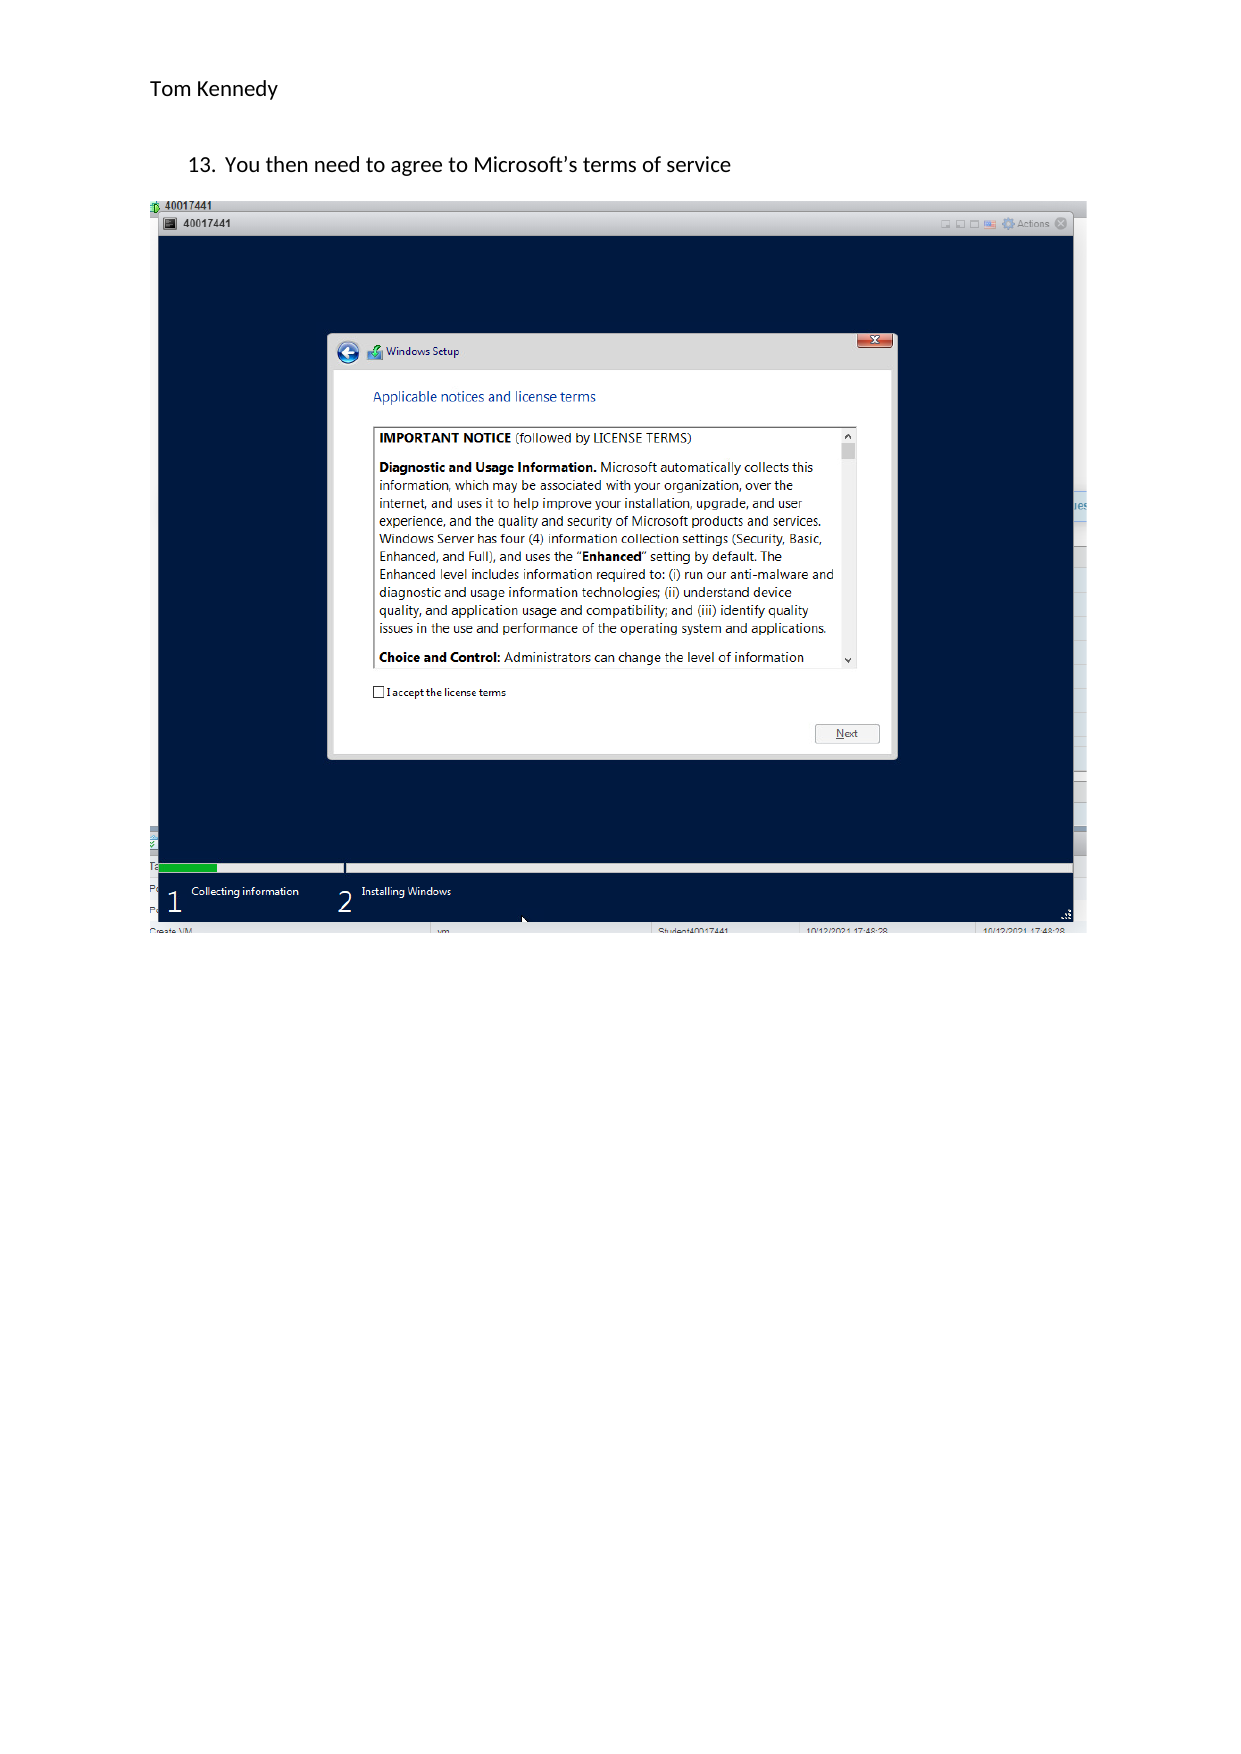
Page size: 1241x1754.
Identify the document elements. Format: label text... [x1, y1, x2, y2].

picture [150, 201, 1087, 933]
list You then need to agree to Microsoft’s terms of service [187, 150, 1090, 178]
